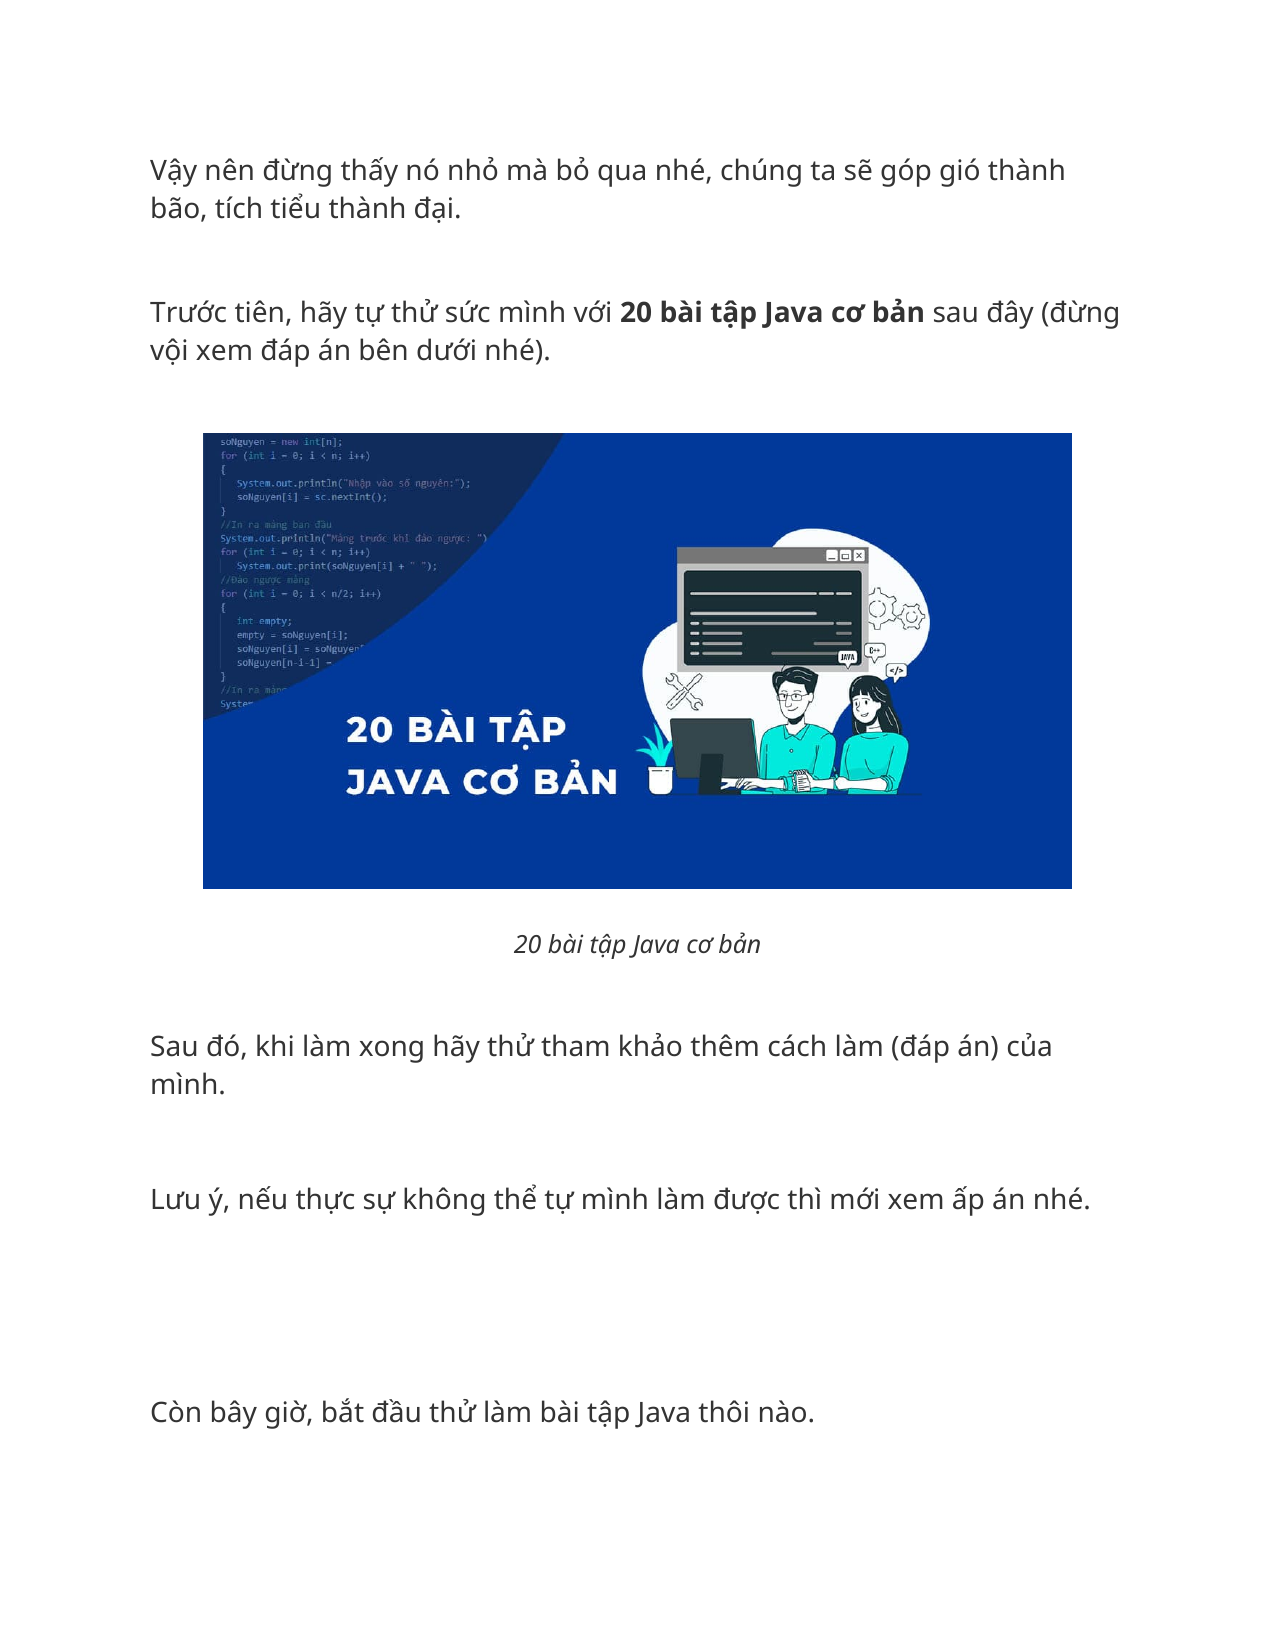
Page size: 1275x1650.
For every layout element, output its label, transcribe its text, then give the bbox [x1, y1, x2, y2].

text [150, 961, 1125, 1463]
picture [203, 433, 1072, 889]
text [150, 150, 1125, 368]
